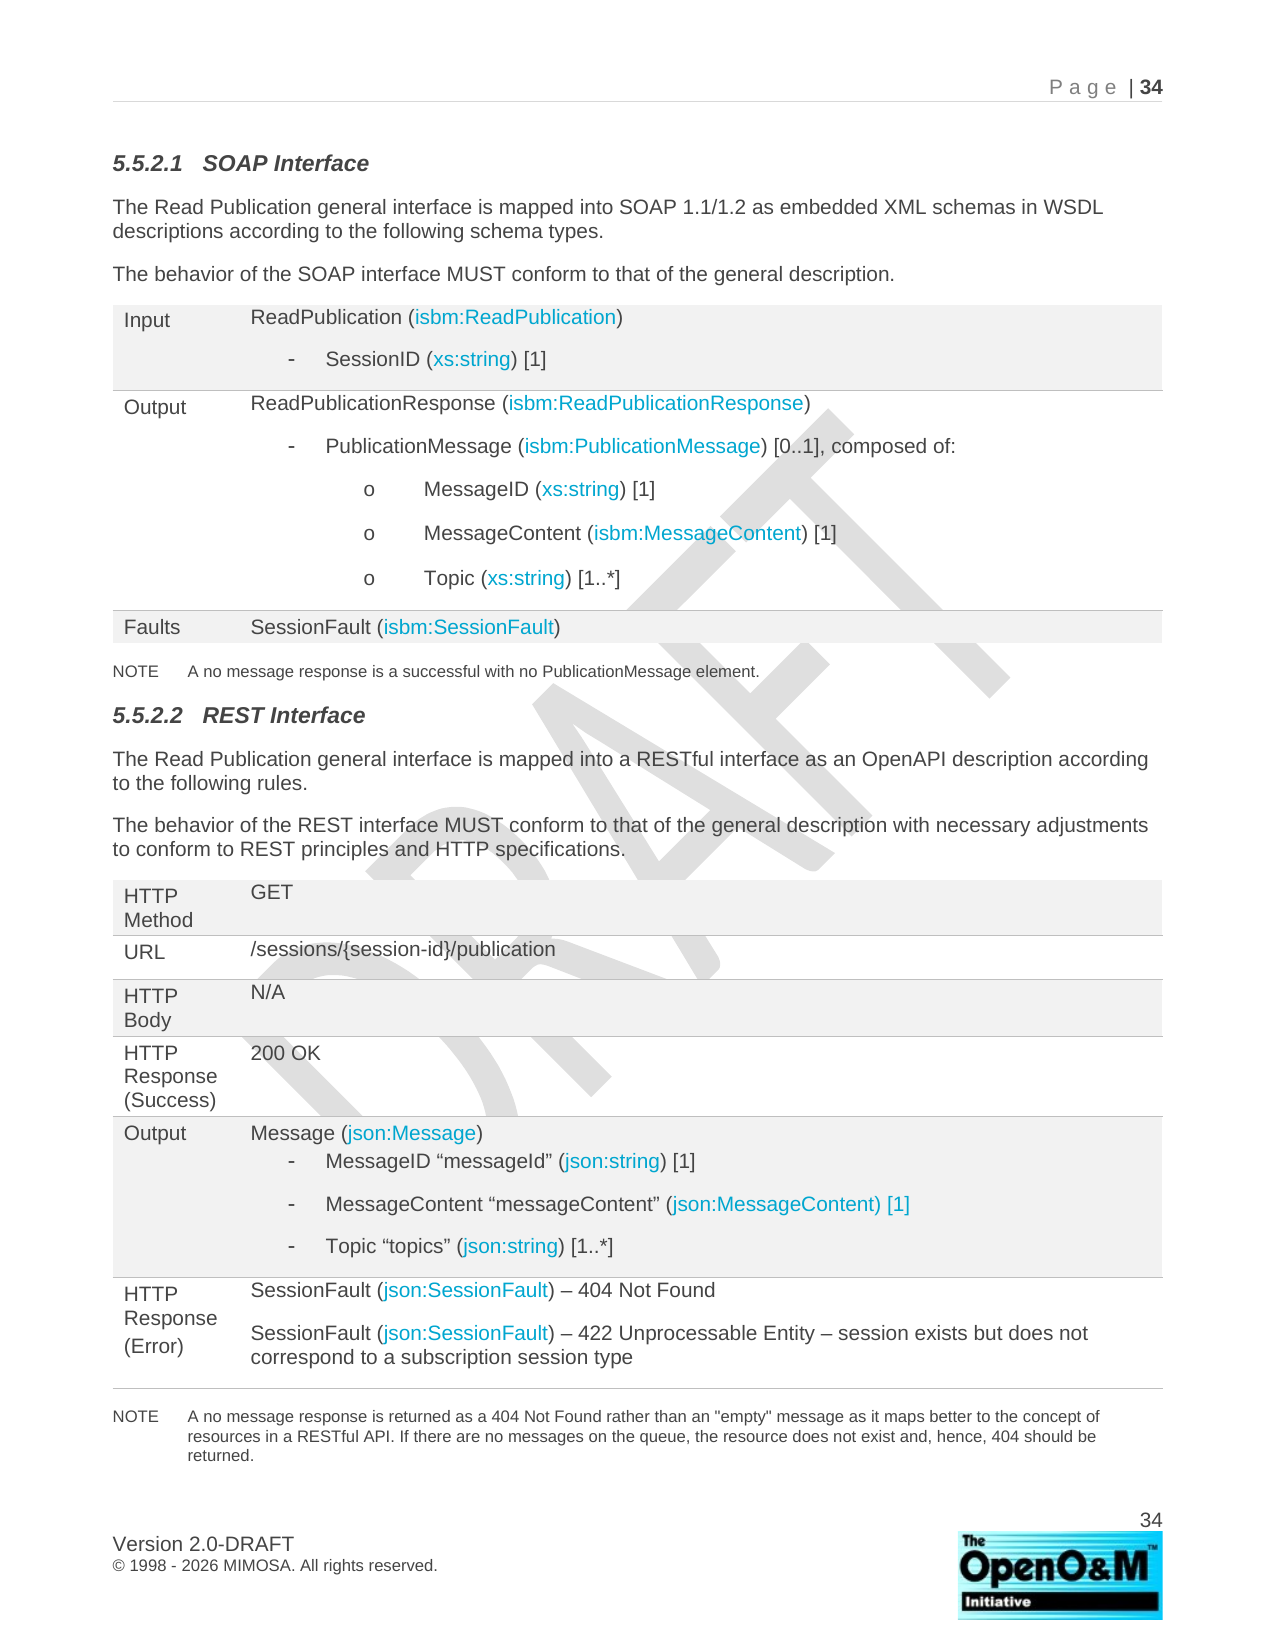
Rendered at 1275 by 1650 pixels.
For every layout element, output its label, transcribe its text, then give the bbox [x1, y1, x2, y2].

table_cell N/A [239, 980, 1162, 1036]
table_cell ReadPublicationResponse (isbm:ReadPublicationResponse) PublicationMessage (isbm:PublicationMessage) [0..1], composed of: MessageID (xs:string) [1] MessageContent (isbm:MessageContent) [1] Topic (xs:string) [1..*] [239, 391, 1162, 610]
table_cell Output [113, 391, 239, 610]
table_cell /sessions/{session-id}/publication [239, 936, 1162, 979]
subtitle REST Interface [112, 702, 1162, 728]
text The behavior of the REST interface MUST conform to that of the general description with necessary adjustments to conform to REST principles and HTTP specifications. [112, 813, 1162, 861]
text The Read Publication general interface is mapped into a RESTful interface as an OpenAPI description according to the following rules. [112, 747, 1162, 794]
subtitle SOAP Interface [112, 150, 1162, 176]
table_cell Faults [113, 611, 239, 643]
text NOTE A no message response is a successful with no PublicationMessage element. [112, 662, 1162, 681]
table_cell HTTP Body [113, 980, 239, 1036]
table_header ReadPublication (isbm:ReadPublication) SessionID (xs:string) [1] [239, 305, 1162, 390]
table_cell HTTP Response (Success) [113, 1037, 239, 1116]
table_cell SessionFault (json:SessionFault) – 404 Not Found SessionFault (json:SessionFault) – 422 Unprocessable Entity – session exists but does not correspond to a subscription session type [239, 1278, 1162, 1387]
picture [957, 1531, 1156, 1620]
table_cell Output [113, 1117, 239, 1277]
text The behavior of the SOAP interface MUST conform to that of the general description. [112, 262, 1162, 286]
picture [1147, 1537, 1156, 1544]
table_cell Message (json:Message) MessageID “messageId” (json:string) [1] MessageContent “messageContent” (json:MessageContent) [1] Topic “topics” (json:string) [1..*] [239, 1117, 1162, 1277]
table_header GET [239, 880, 1162, 935]
table_header Input [113, 305, 239, 390]
table_cell SessionFault (isbm:SessionFault) [239, 611, 1162, 643]
table_header HTTP Method [113, 880, 239, 935]
text The Read Publication general interface is mapped into SOAP 1.1/1.2 as embedded XML schemas in WSDL descriptions according to the following schema types. [112, 195, 1162, 243]
table_cell 200 OK [239, 1037, 1162, 1116]
table_cell URL [113, 936, 239, 979]
table_cell HTTP Response (Error) [113, 1278, 239, 1387]
text NOTE A no message response is returned as a 404 Not Found rather than an "empty" message as it maps better to the concept of resources in a RESTful API. If there are no messages on the queue, the resource does not exist and, hence, 404 should be returned. [112, 1407, 1162, 1465]
